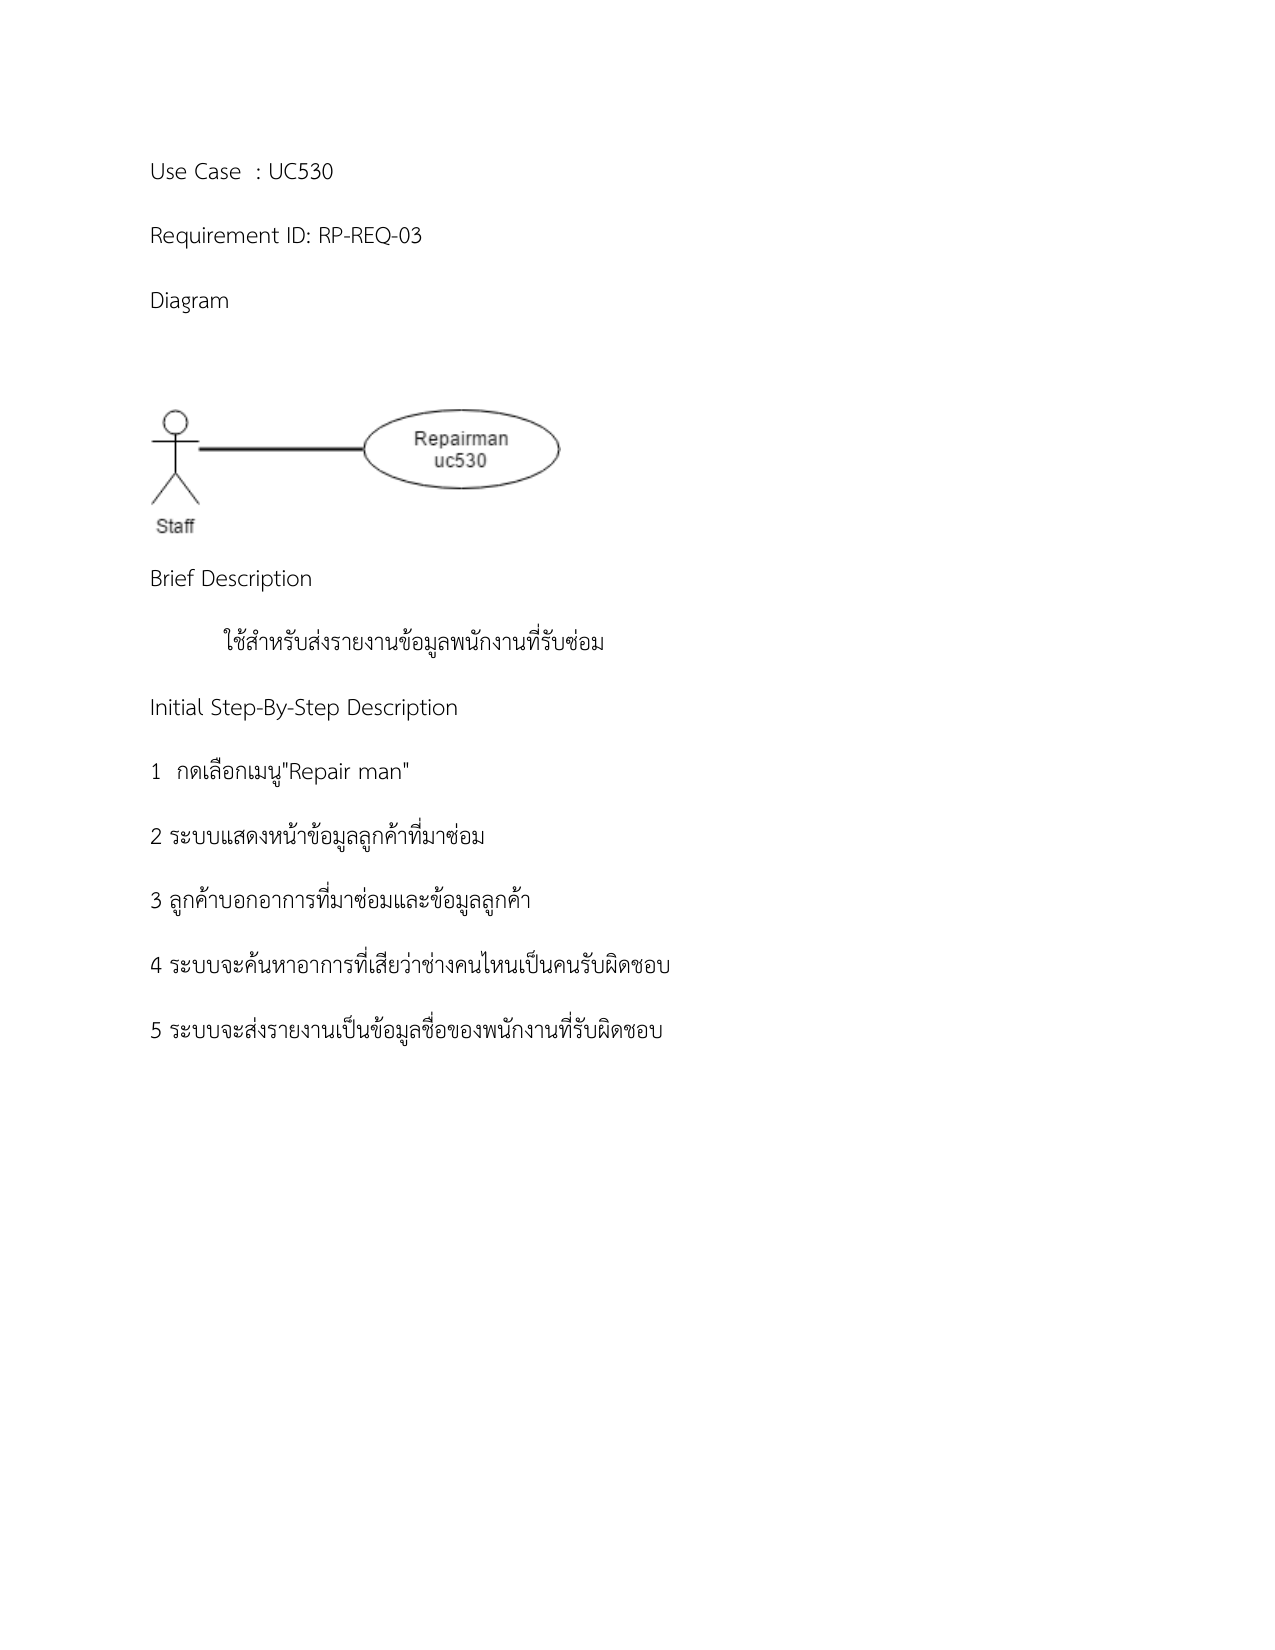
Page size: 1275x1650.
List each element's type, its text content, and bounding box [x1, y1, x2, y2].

text 4 ระบบจะค้นหาอาการที่เสียว่าช่างคนไหนเป็นคนรับผิดชอบ [150, 944, 1125, 989]
text Brief Description [150, 557, 1125, 601]
text Initial Step-By-Step Description [150, 686, 1125, 730]
text 5 ระบบจะส่งรายงานเป็นข้อมูลชื่อของพนักงานที่รับผิดชอบ [150, 1009, 1125, 1053]
text 3 ลูกค้าบอกอาการที่มาซ่อมและข้อมูลลูกค้า [150, 880, 1125, 924]
text 1 กดเลือกเมนู"Repair man" [150, 751, 1125, 795]
text Requirement ID: RP-REQ-03 [150, 214, 1125, 259]
text ใช้สำหรับส่งรายงานข้อมูลพนักงานที่รับซ่อม [150, 621, 1125, 666]
text Diagram [150, 279, 1125, 323]
text Use Case : UC530 [150, 150, 1125, 194]
text 2 ระบบแสดงหน้าข้อมูลลูกค้าที่มาซ่อม [150, 815, 1125, 859]
